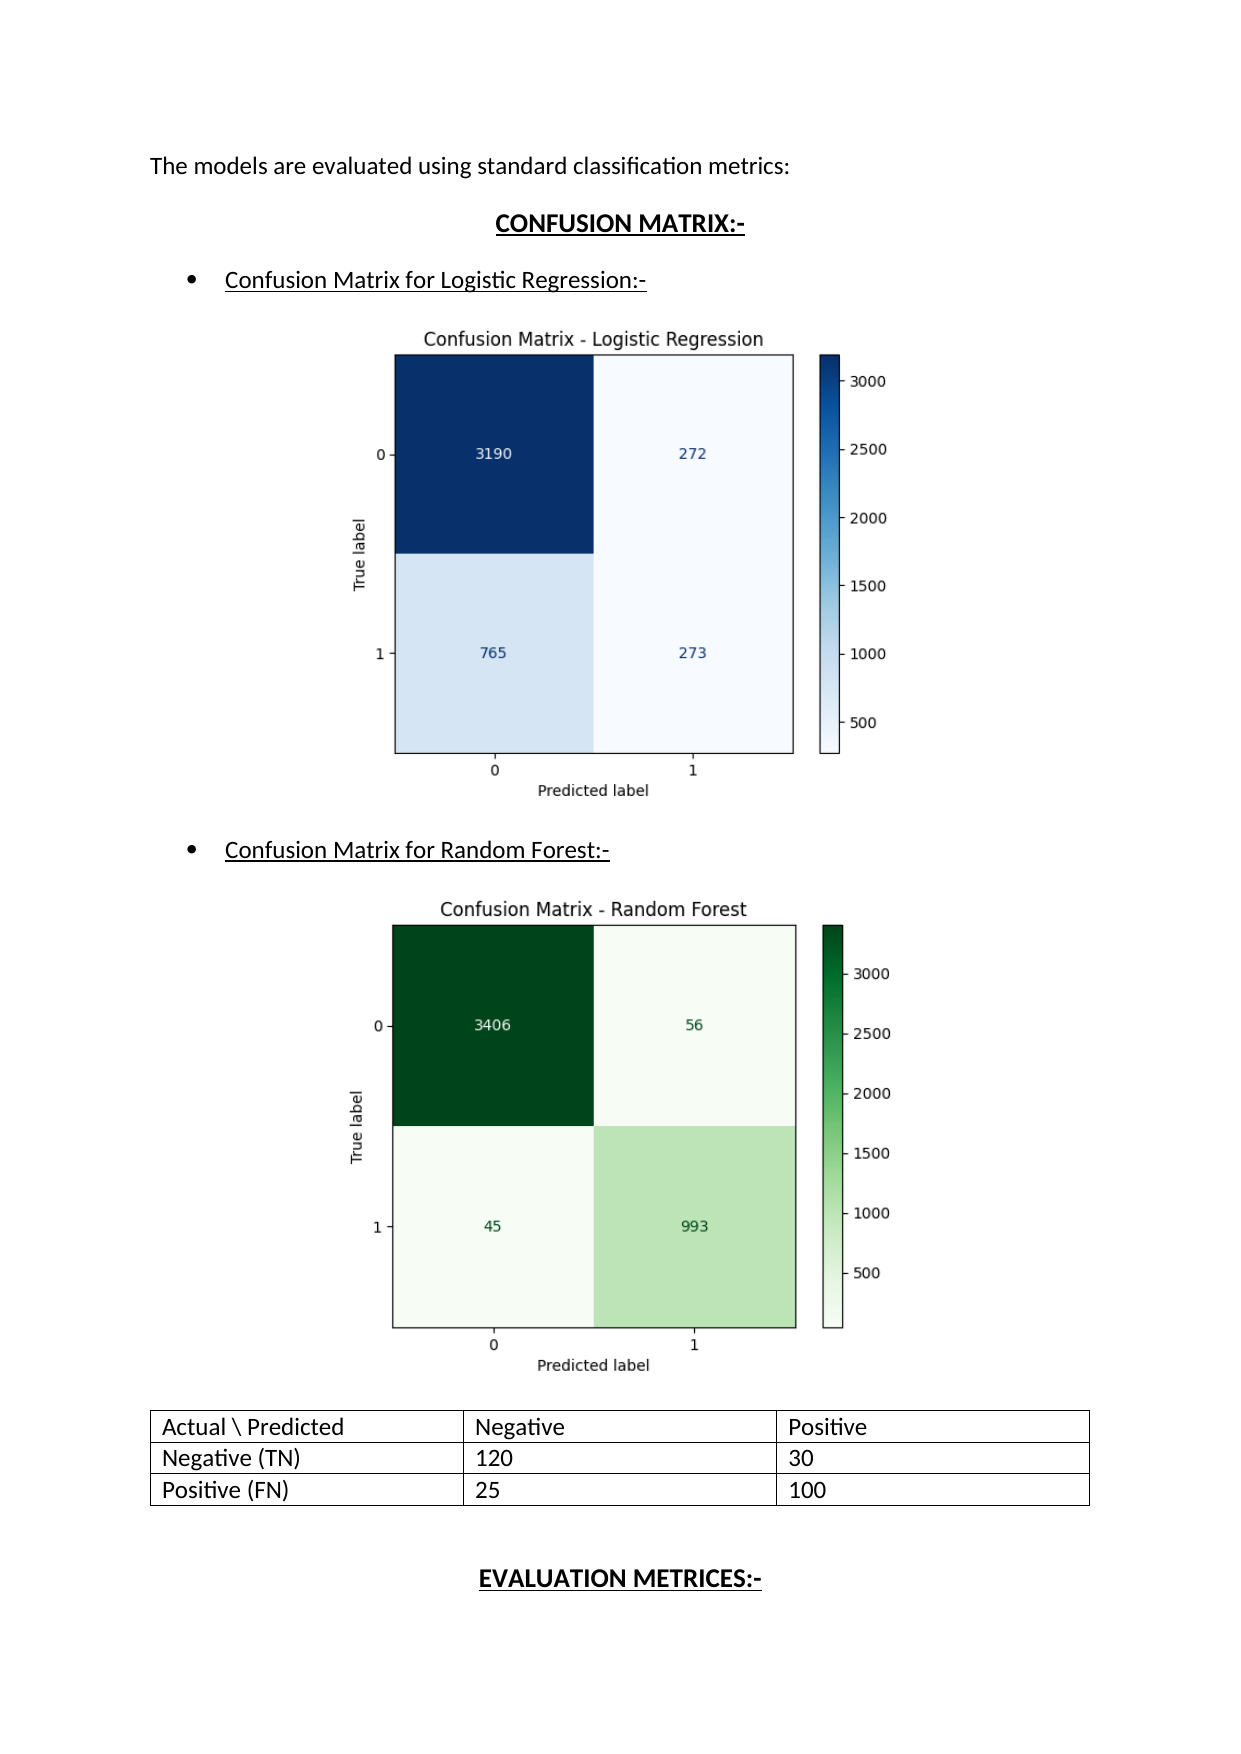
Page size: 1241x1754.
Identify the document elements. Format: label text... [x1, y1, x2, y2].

list Confusion Matrix for Random Forest:- [187, 834, 1090, 865]
table_cell 100 [777, 1474, 1089, 1505]
table_cell 25 [464, 1474, 776, 1505]
table_header Negative [464, 1411, 776, 1442]
table_cell Negative (TN) [151, 1443, 463, 1473]
table_cell 30 [777, 1443, 1089, 1473]
table_cell 120 [464, 1443, 776, 1473]
picture [340, 890, 900, 1385]
list Confusion Matrix for Logistic Regression:- [187, 264, 1090, 295]
text EVALUATION METRICES:- [150, 1562, 1090, 1594]
text CONFUSION MATRIX:- [150, 206, 1090, 239]
table_header Actual \ Predicted [151, 1411, 463, 1442]
picture [343, 320, 897, 810]
table_header Positive [777, 1411, 1089, 1442]
text The models are evaluated using standard classification metrics: [150, 150, 1090, 181]
table_cell Positive (FN) [151, 1474, 463, 1505]
